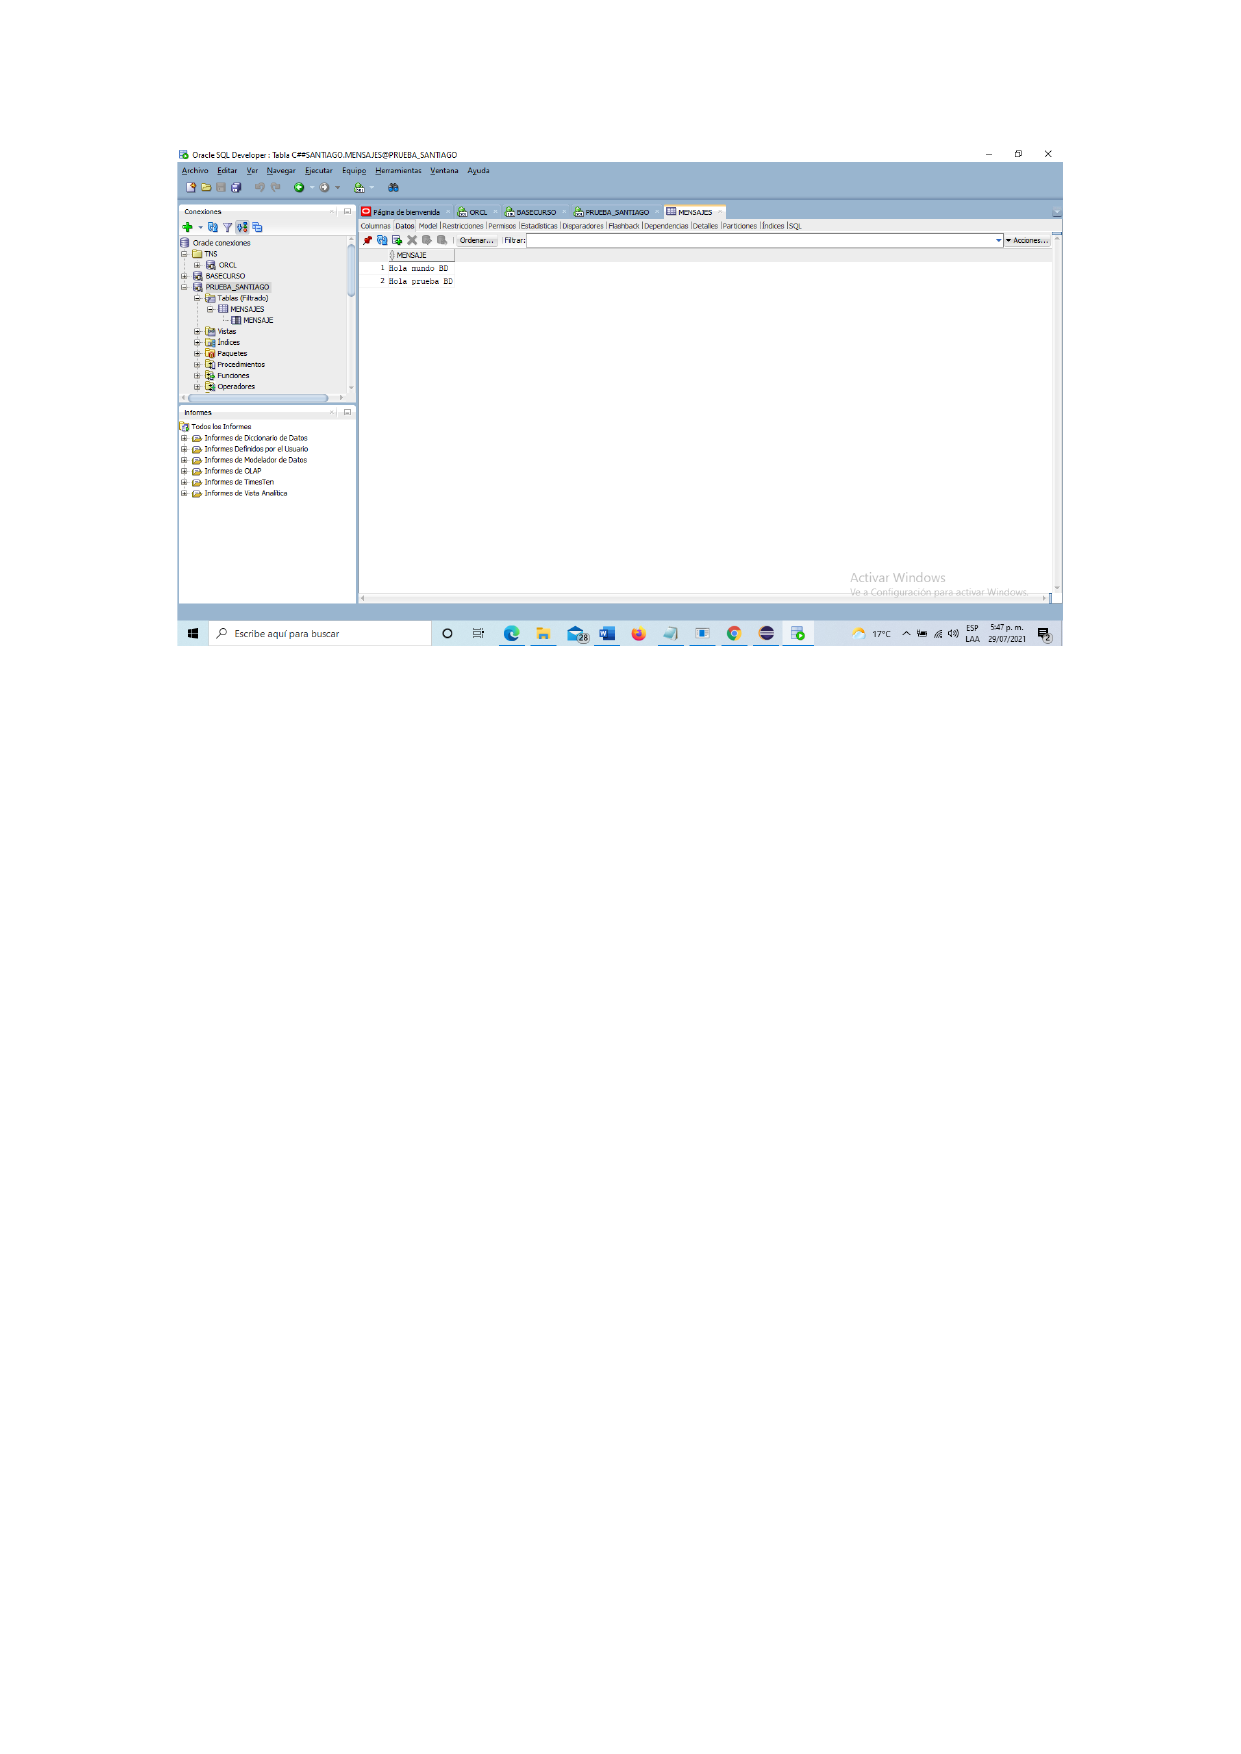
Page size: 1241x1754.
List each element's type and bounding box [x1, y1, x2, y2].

picture [177, 147, 1063, 646]
